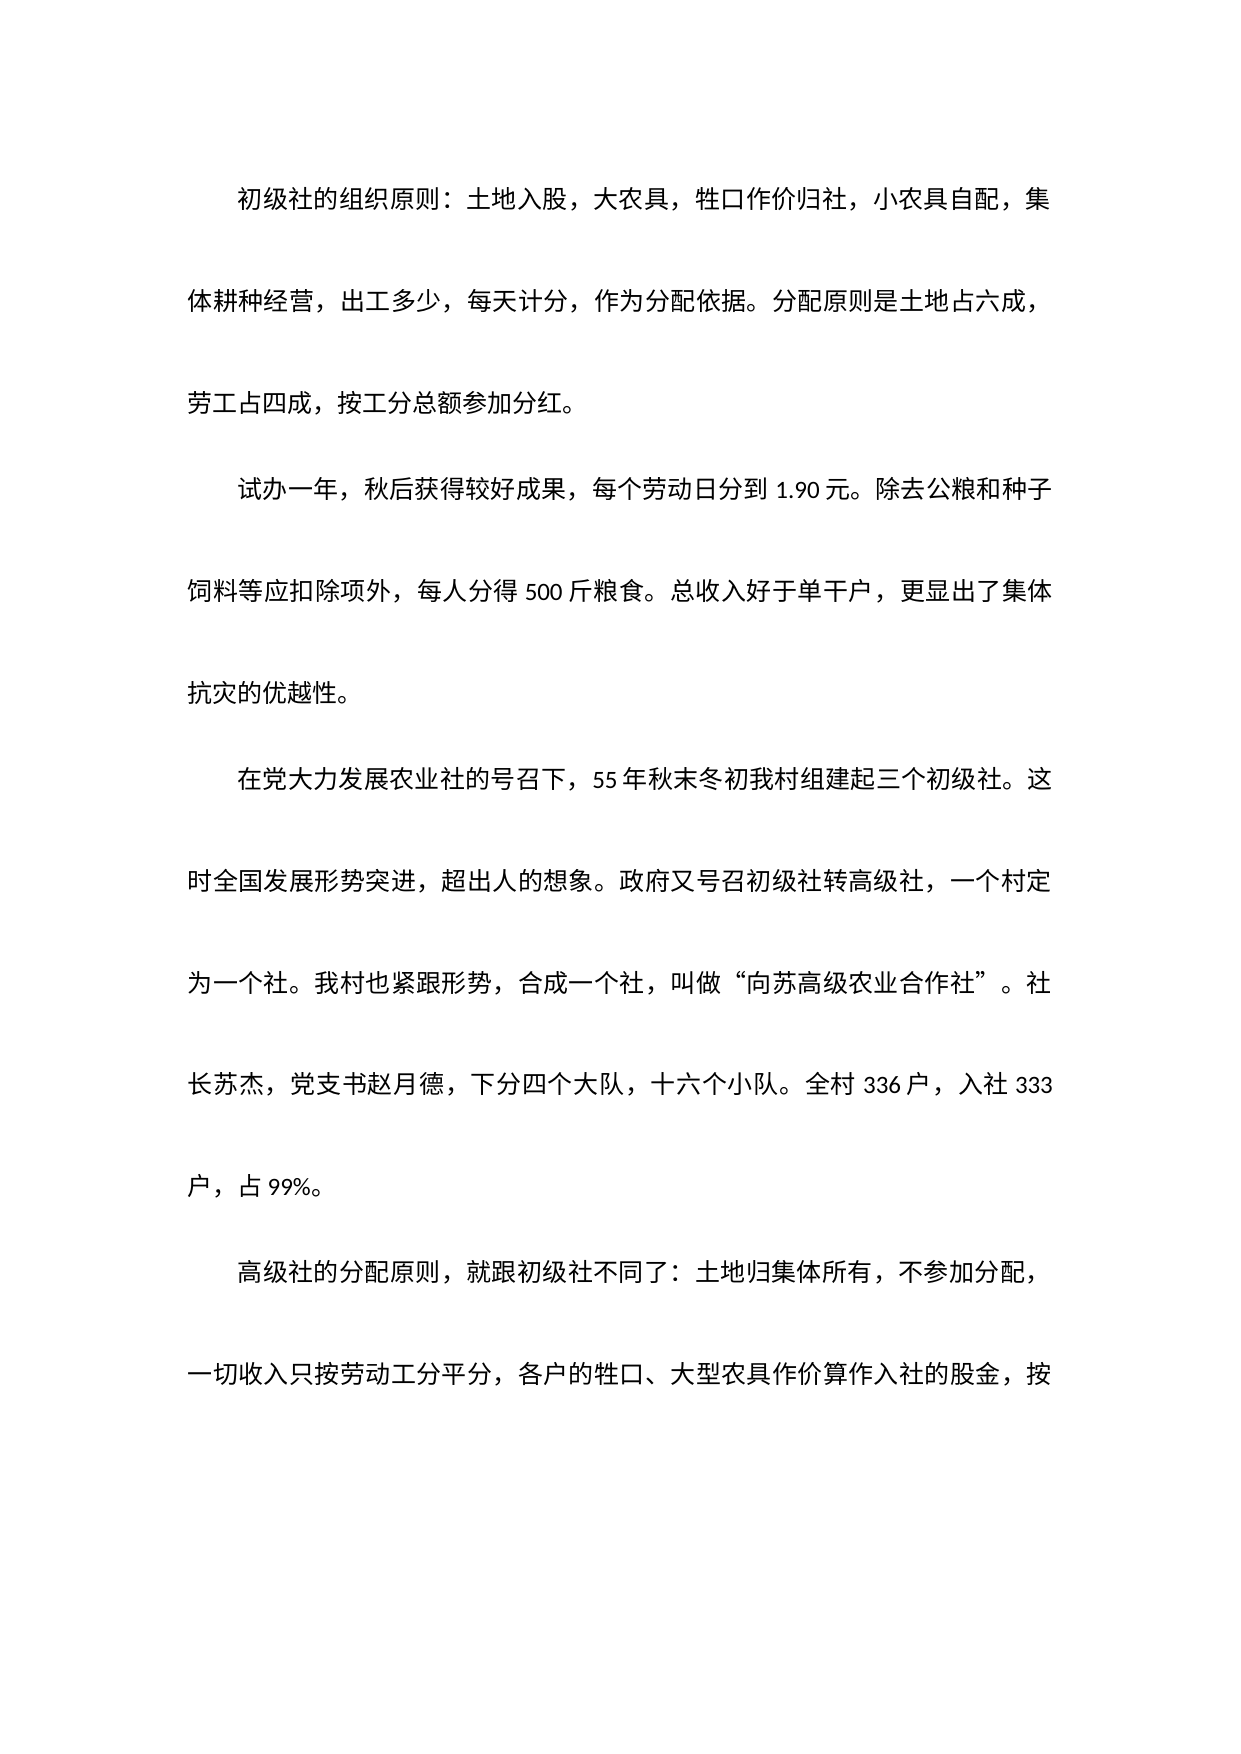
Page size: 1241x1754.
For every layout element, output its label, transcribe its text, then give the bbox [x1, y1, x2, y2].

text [187, 1237, 1053, 1407]
text 初级社的组织原则：土地入股，大农具，牲口作价归社，小农具自配，集体耕种经营，出工多少，每天计分，作为分配依据。分配原则是土地占六成，劳工占四成，按工分总额参加分红。 [187, 164, 1053, 436]
text 在党大力发展农业社的号召下，55年秋末冬初我村组建起三个初级社。这时全国发展形势突进，超出人的想象。政府又号召初级社转高级社，一个村定为一个社。我村也紧跟形势，合成一个社，叫做“向苏高级农业合作社”。社长苏杰，党支书赵月德，下分四个大队，十六个小队。全村336户，入社333户，占99%。 [187, 743, 1053, 1219]
text 试办一年，秋后获得较好成果，每个劳动日分到1.90元。除去公粮和种子饲料等应扣除项外，每人分得500斤粮食。总收入好于单干户，更显出了集体抗灾的优越性。 [187, 454, 1053, 725]
